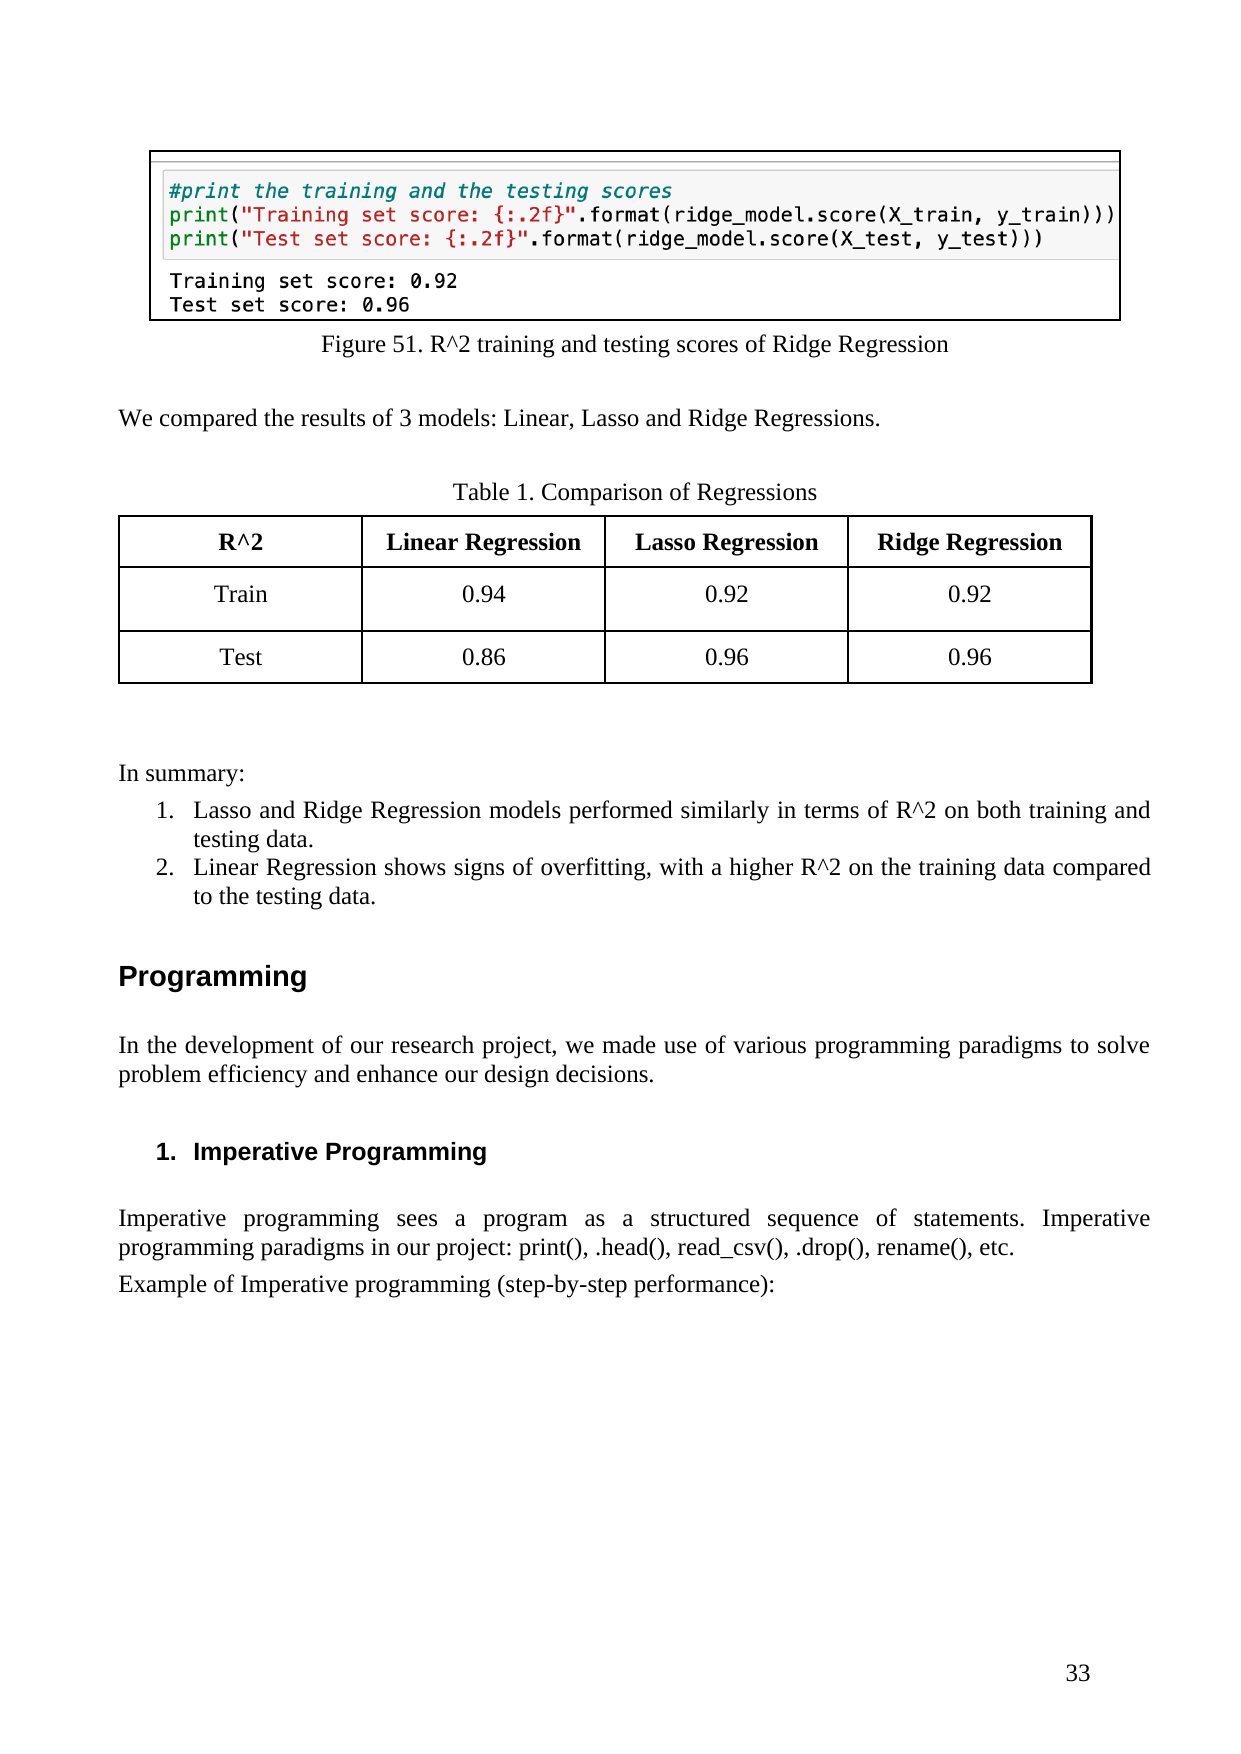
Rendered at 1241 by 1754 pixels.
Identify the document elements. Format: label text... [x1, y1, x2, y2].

table_header R^2 [120, 517, 361, 566]
table_cell 0.92 [849, 568, 1090, 630]
text Figure 51. R^2 training and testing scores of Ridge Regression [118, 329, 1152, 358]
text We compared the results of 3 models: Linear, Lasso and Ridge Regressions. [118, 403, 1152, 432]
list Lasso and Ridge Regression models performed similarly in terms of R^2 on both training and testing data. [156, 795, 1152, 852]
text In the development of our research project, we made use of various programming paradigms to solve problem efficiency and enhance our design decisions. [118, 1030, 1152, 1088]
subtitle Imperative Programming [156, 1137, 1152, 1166]
table_cell Test [120, 632, 361, 682]
text Table 1. Comparison of Regressions [118, 477, 1152, 506]
list Linear Regression shows signs of overfitting, with a higher R^2 on the training data compared to the testing data. [156, 852, 1152, 910]
text Imperative programming sees a program as a structured sequence of statements. Imperative programming paradigms in our project: print(), .head(), read_csv(), .drop(), rename(), etc. [118, 1203, 1152, 1261]
table_cell Train [120, 568, 361, 630]
table_header Ridge Regression [849, 517, 1090, 566]
picture [151, 152, 1119, 319]
table_cell 0.96 [849, 632, 1090, 682]
table_cell 0.86 [363, 632, 604, 682]
table_header Lasso Regression [606, 517, 847, 566]
table_cell 0.96 [606, 632, 847, 682]
text Example of Imperative programming (step-by-step performance): [118, 1269, 1152, 1298]
table_header Linear Regression [363, 517, 604, 566]
table_cell 0.94 [363, 568, 604, 630]
text In summary: [118, 758, 1152, 787]
table_cell 0.92 [606, 568, 847, 630]
subtitle Programming [118, 959, 1152, 993]
